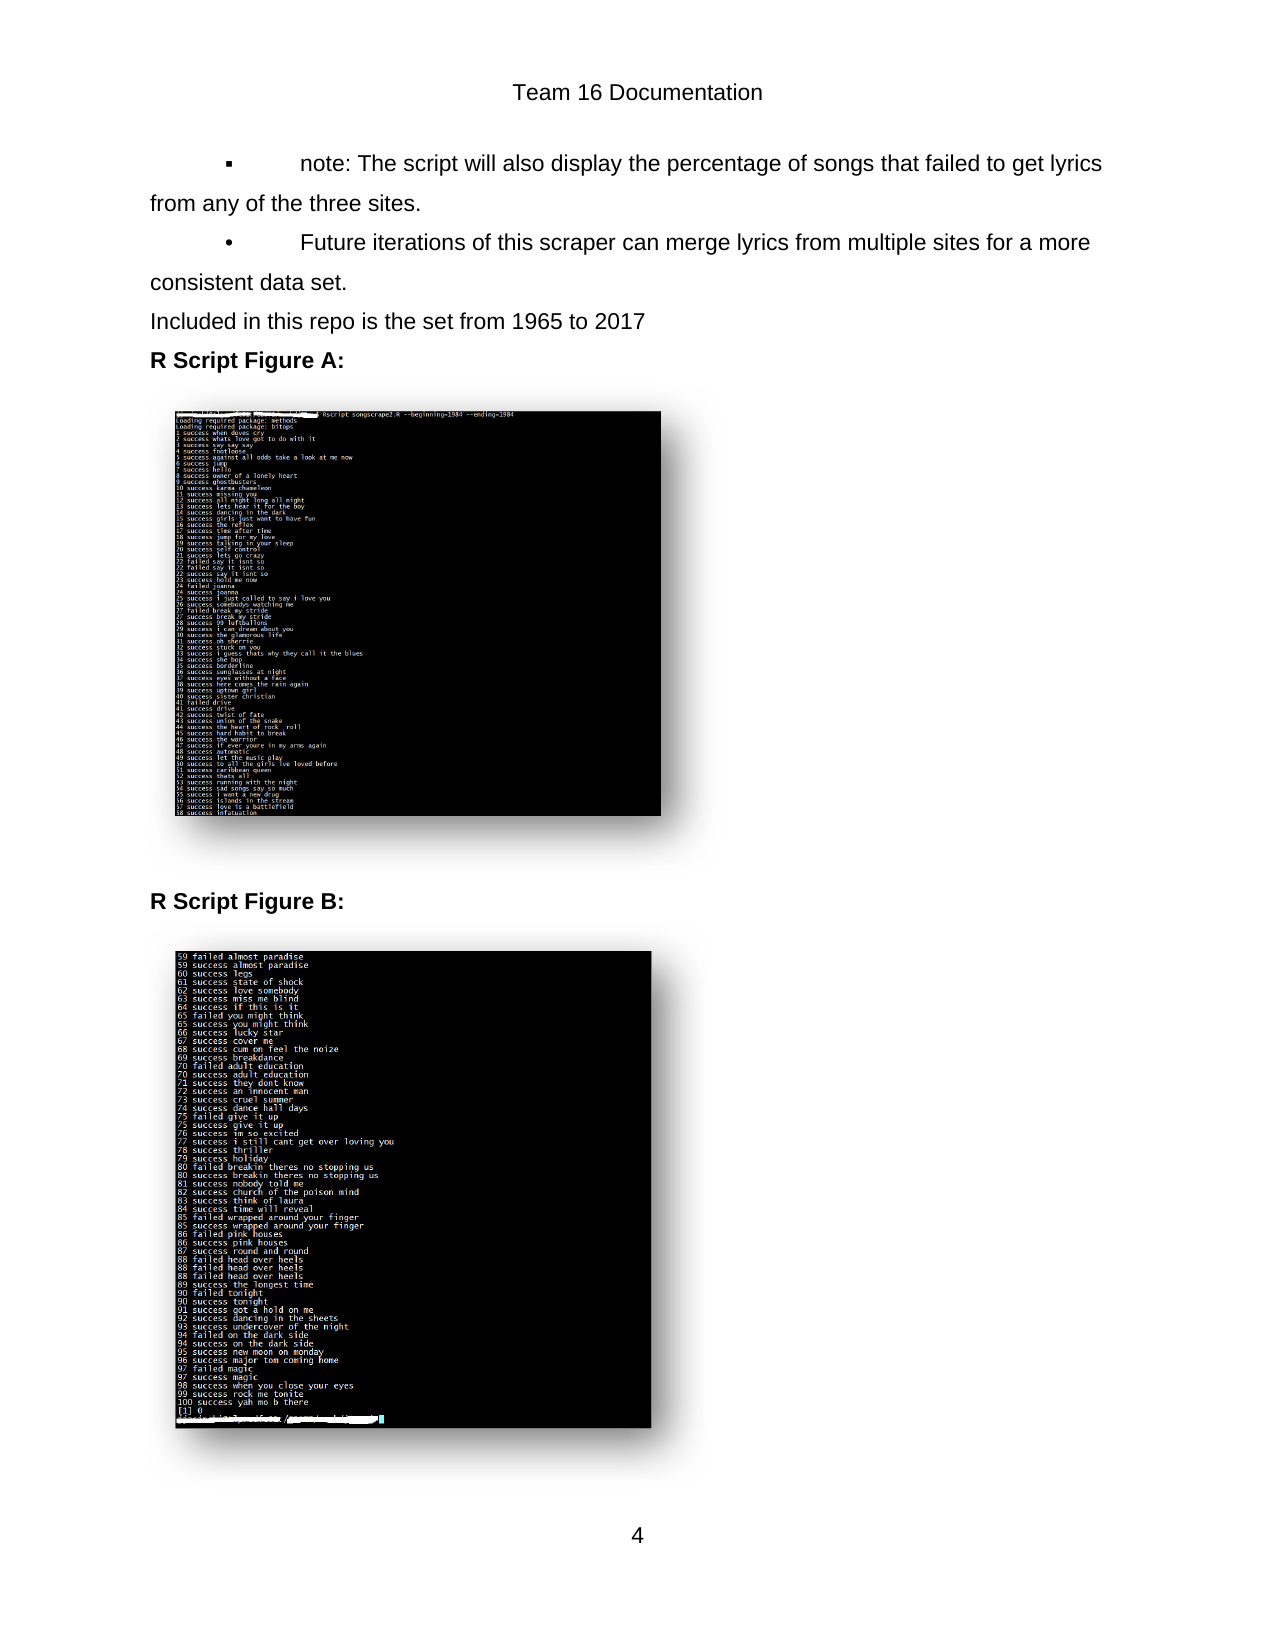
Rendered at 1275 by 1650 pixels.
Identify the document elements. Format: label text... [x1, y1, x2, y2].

text • Future iterations of this scraper can merge lyrics from multiple sites for a more consistent data set. [150, 229, 1125, 295]
text ▪ note: The script will also display the percentage of songs that failed to get lyrics from any of the three sites. [150, 150, 1125, 216]
text R Script Figure A: [150, 347, 1125, 374]
text Included in this repo is the set from 1965 to 2017 [150, 308, 1125, 334]
text R Script Figure B: [150, 888, 1125, 914]
picture [175, 411, 661, 816]
picture [175, 951, 652, 1429]
